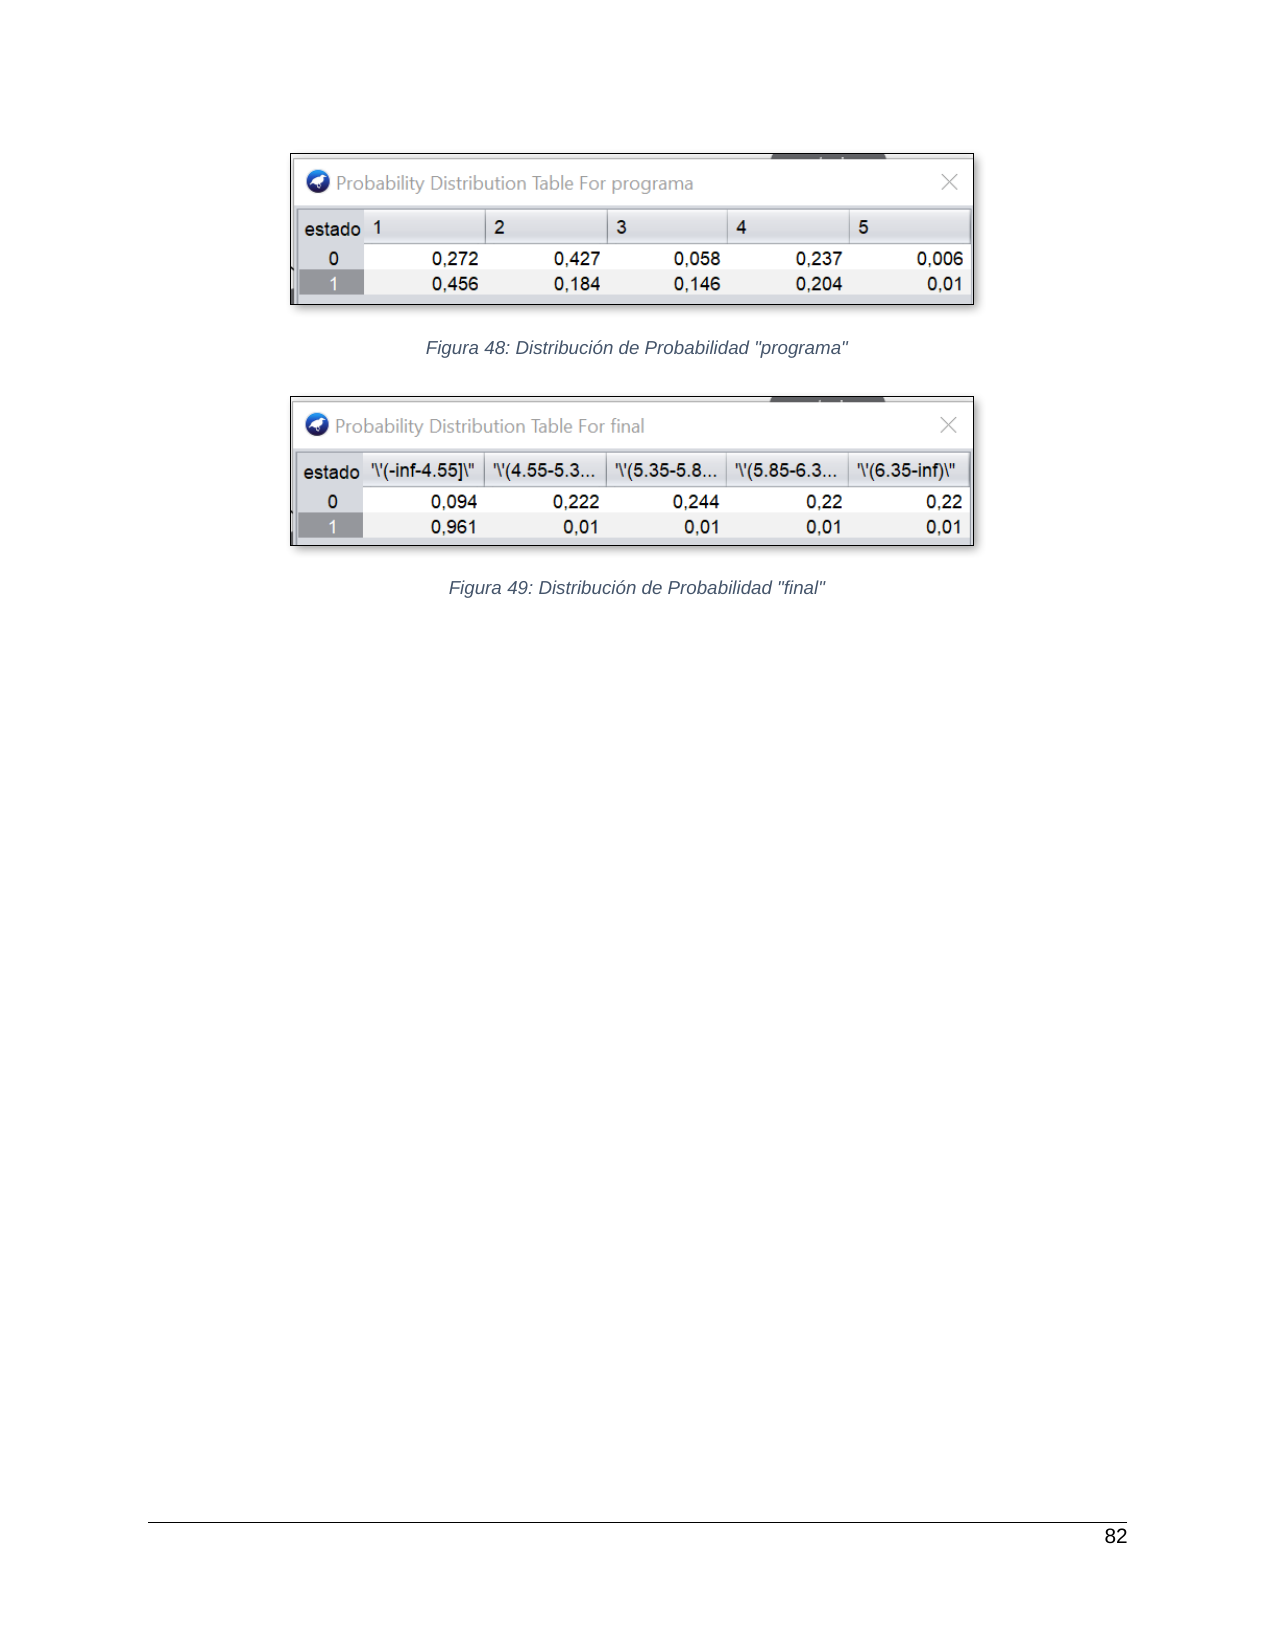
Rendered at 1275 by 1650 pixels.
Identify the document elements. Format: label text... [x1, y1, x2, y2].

picture [291, 397, 973, 545]
text Figura 49: Distribución de Probabilidad "final" [148, 577, 1127, 598]
picture [291, 154, 973, 304]
text Figura 48: Distribución de Probabilidad "programa" [148, 337, 1127, 359]
